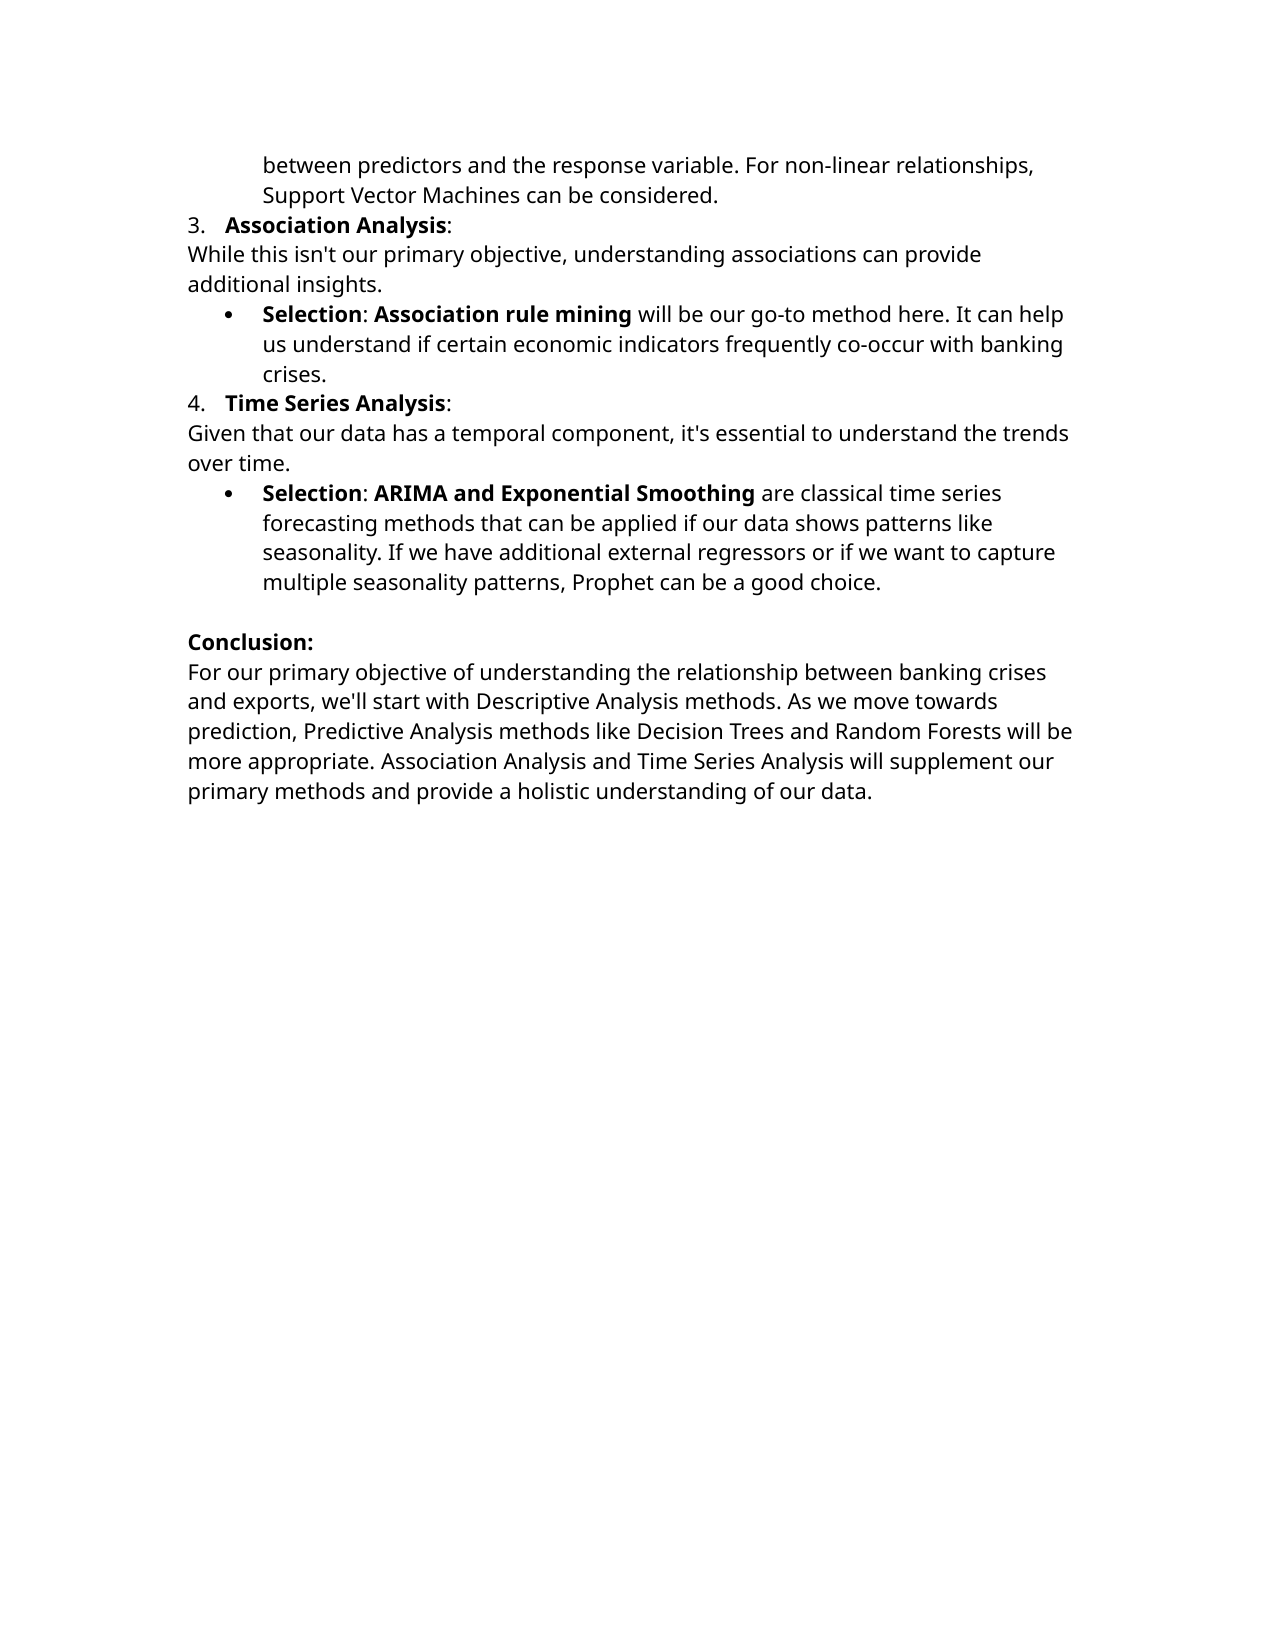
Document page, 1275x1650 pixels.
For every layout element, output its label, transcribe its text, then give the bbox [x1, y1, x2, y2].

text While this isn't our primary objective, understanding associations can provide additional insights. [187, 239, 1087, 299]
text Given that our data has a temporal component, it's essential to understand the trends over time. [187, 418, 1087, 478]
list Time Series Analysis: [187, 388, 1087, 418]
list Selection: Association rule mining will be our go-to method here. It can help us understand if certain economic indicators frequently co-occur with banking crises. [225, 299, 1087, 388]
list Selection: ARIMA and Exponential Smoothing are classical time series forecasting methods that can be applied if our data shows patterns like seasonality. If we have additional external regressors or if we want to capture multiple seasonality patterns, Prophet can be a good choice. [225, 478, 1087, 597]
text For our primary objective of understanding the relationship between banking crises and exports, we'll start with Descriptive Analysis methods. As we move towards prediction, Predictive Analysis methods like Decision Trees and Random Forests will be more appropriate. Association Analysis and Time Series Analysis will supplement our primary methods and provide a holistic understanding of our data. [187, 656, 1087, 805]
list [225, 150, 1087, 209]
list Association Analysis: [187, 209, 1087, 239]
text Conclusion: [187, 627, 1087, 656]
